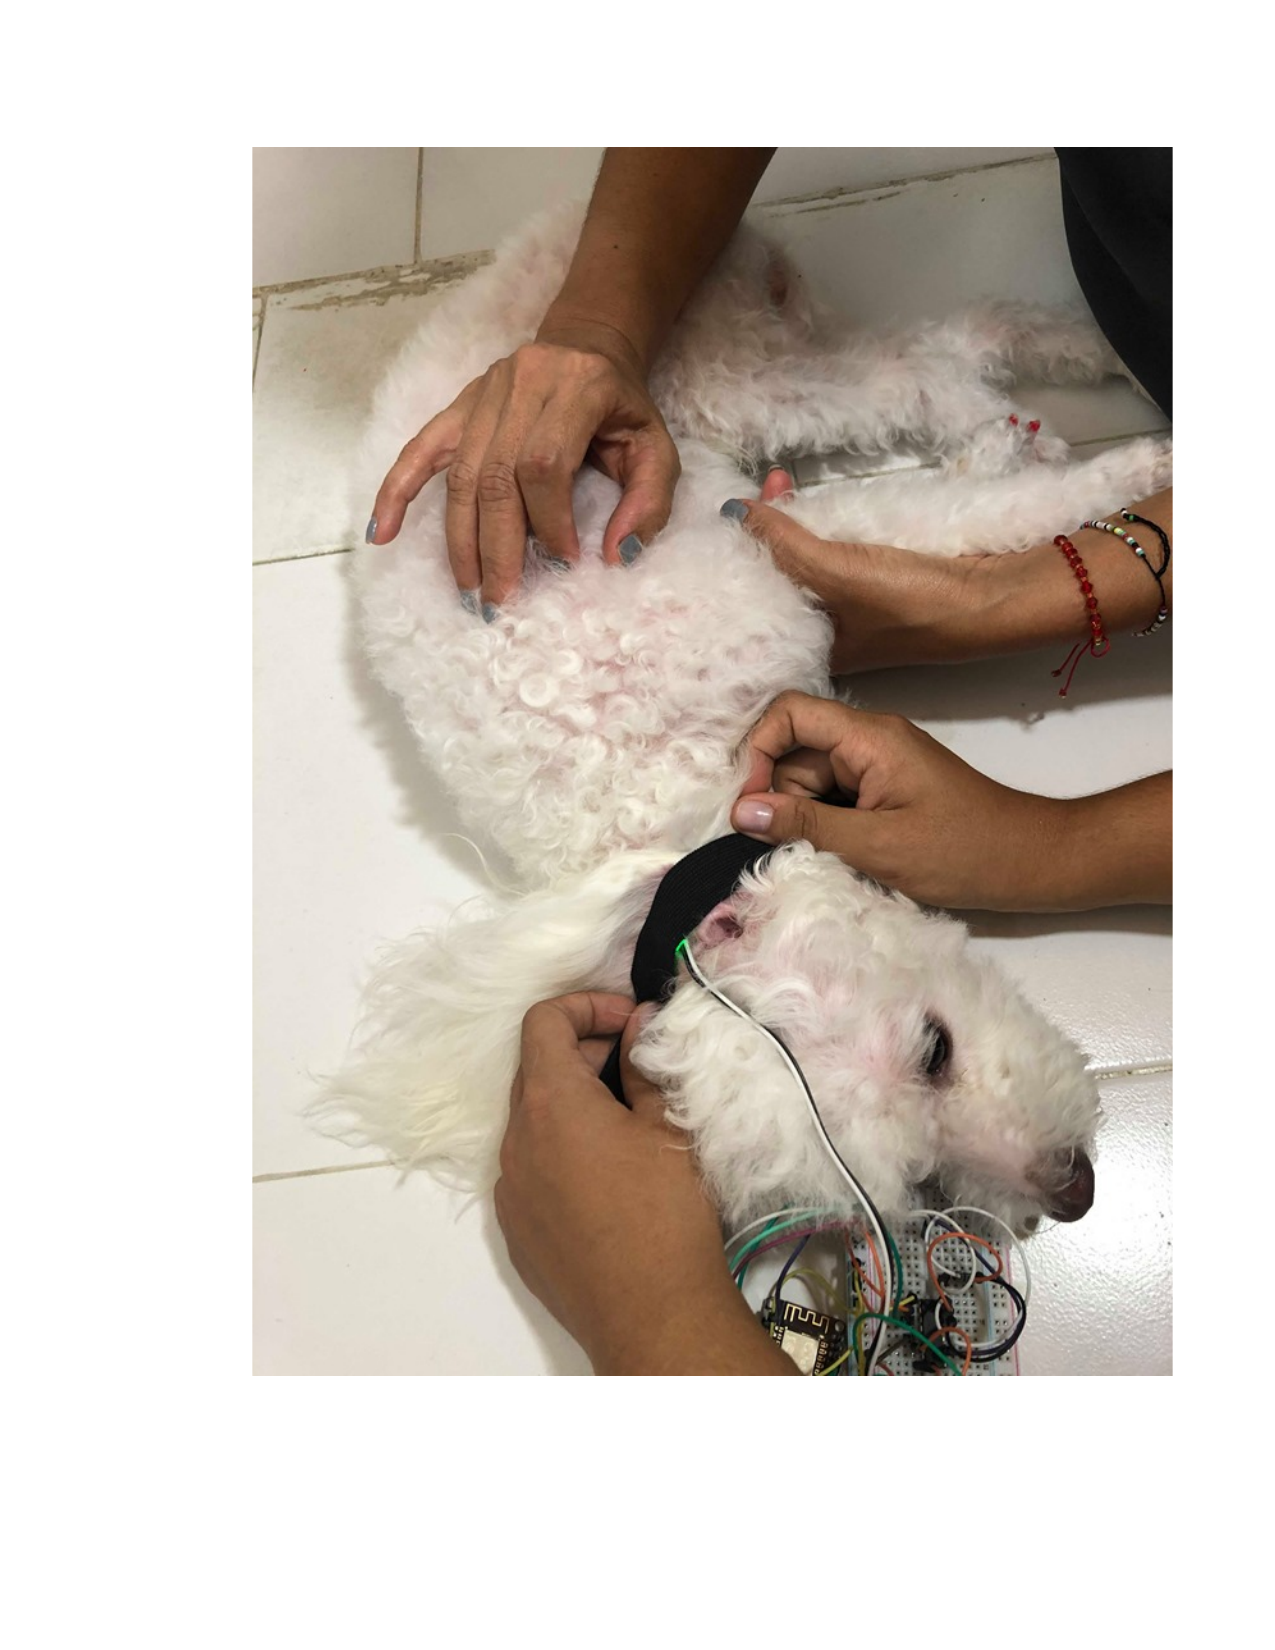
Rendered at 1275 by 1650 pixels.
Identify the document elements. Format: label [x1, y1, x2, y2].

picture [252, 147, 1173, 1376]
